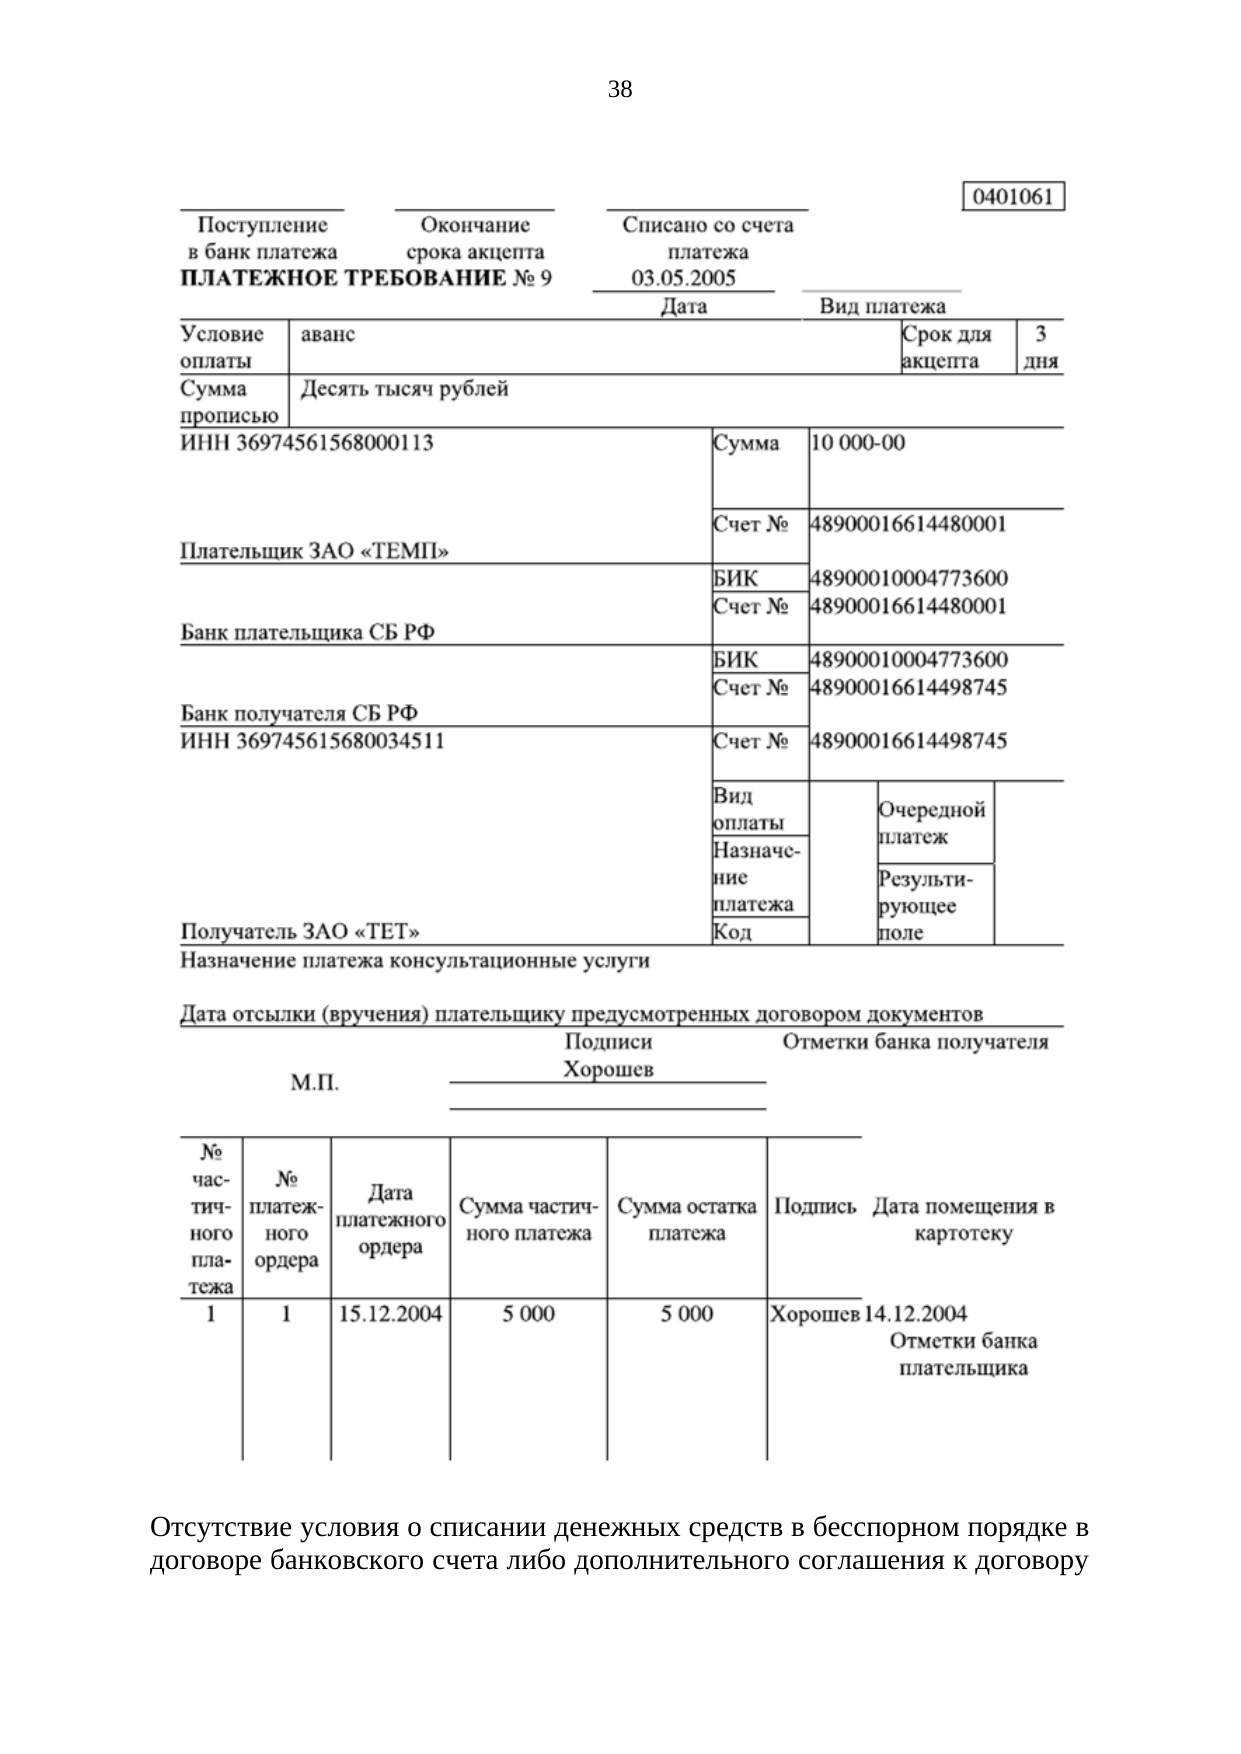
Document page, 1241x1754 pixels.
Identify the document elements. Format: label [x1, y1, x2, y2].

text [150, 1509, 1090, 1576]
picture [150, 150, 1091, 1480]
